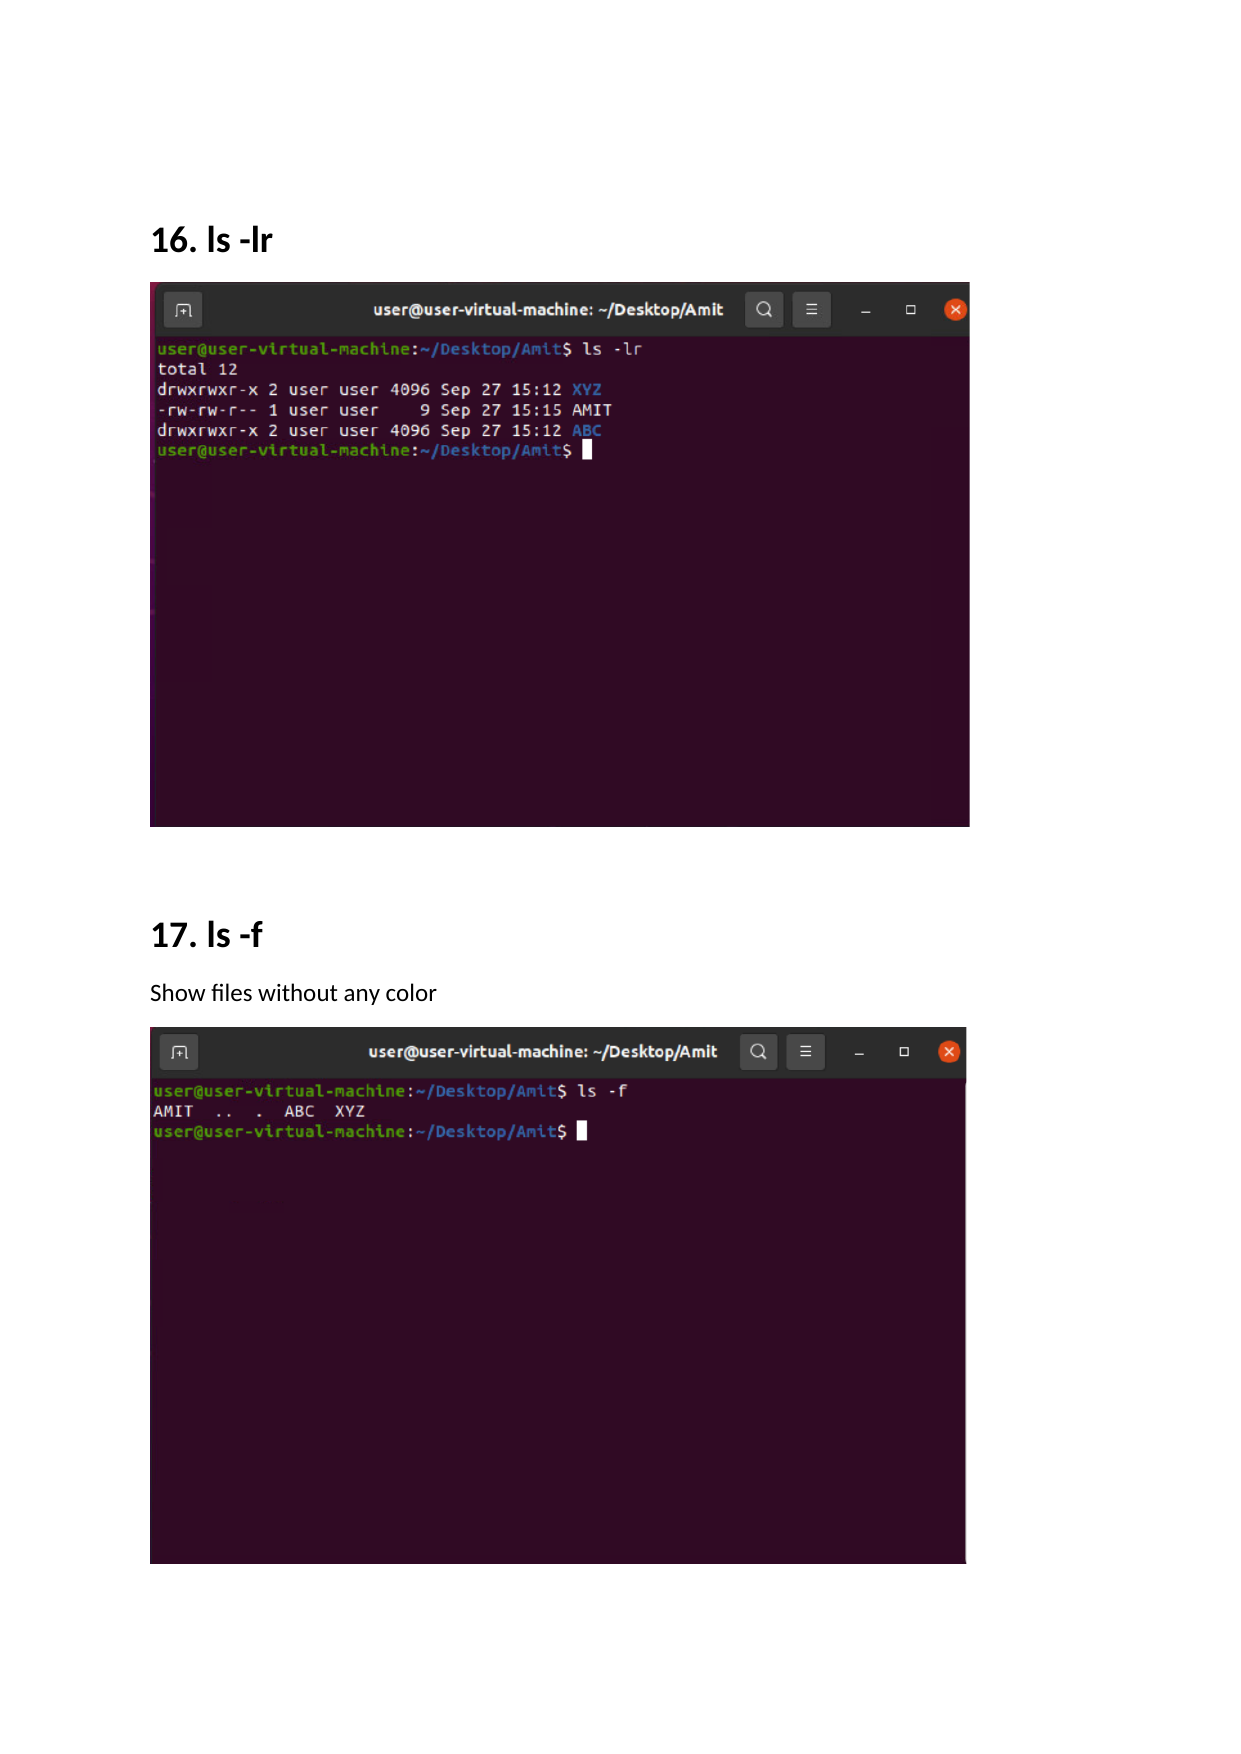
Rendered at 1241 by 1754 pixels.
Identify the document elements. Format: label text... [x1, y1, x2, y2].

picture [150, 282, 970, 827]
picture [150, 1027, 967, 1564]
text Show files without any color [150, 977, 1090, 1008]
text 17. ls -f [150, 911, 1090, 957]
text 16. ls -lr [150, 216, 1090, 262]
